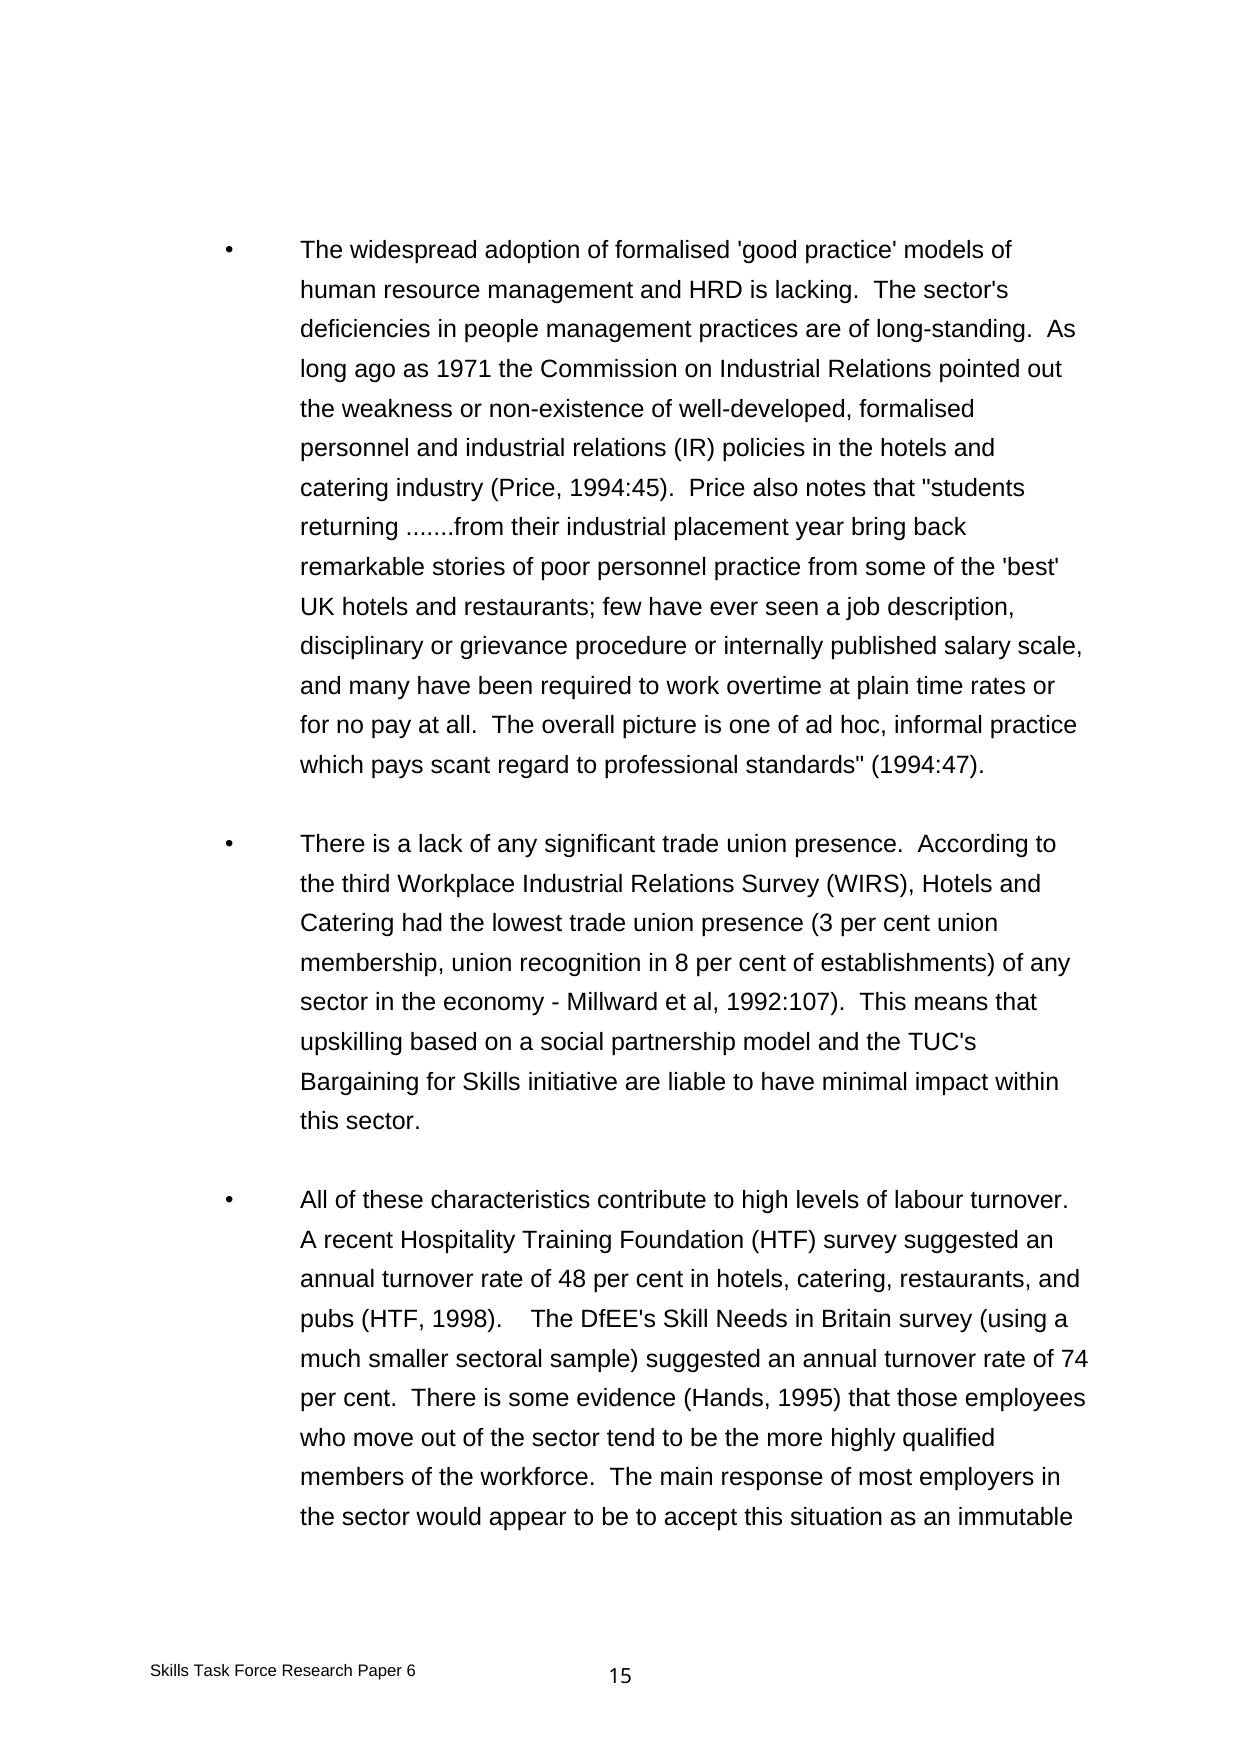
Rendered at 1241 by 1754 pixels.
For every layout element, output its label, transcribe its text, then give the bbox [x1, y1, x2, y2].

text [225, 1177, 1090, 1533]
text There is a lack of any significant trade union presence. According to the third Workplace Industrial Relations Survey (WIRS), Hotels and Catering had the lowest trade union presence (3 per cent union membership, union recognition in 8 per cent of establishments) of any sector in the economy - Millward et al, 1992:107). This means that upskilling based on a social partnership model and the TUC's Bargaining for Skills initiative are liable to have minimal impact within this sector. [225, 821, 1090, 1137]
text The widespread adoption of formalised 'good practice' models of human resource management and HRD is lacking. The sector's deficiencies in people management practices are of long-standing. As long ago as 1971 the Commission on Industrial Relations pointed out the weakness or non-existence of well-developed, formalised personnel and industrial relations (IR) policies in the hotels and catering industry (Price, 1994:45). Price also notes that "students returning .......from their industrial placement year bring back remarkable stories of poor personnel practice from some of the 'best' UK hotels and restaurants; few have ever seen a job description, disciplinary or grievance procedure or internally published salary scale, and many have been required to work overtime at plain time rates or for no pay at all. The overall picture is one of ad hoc, informal practice which pays scant regard to professional standards" (1994:47). [225, 227, 1090, 781]
